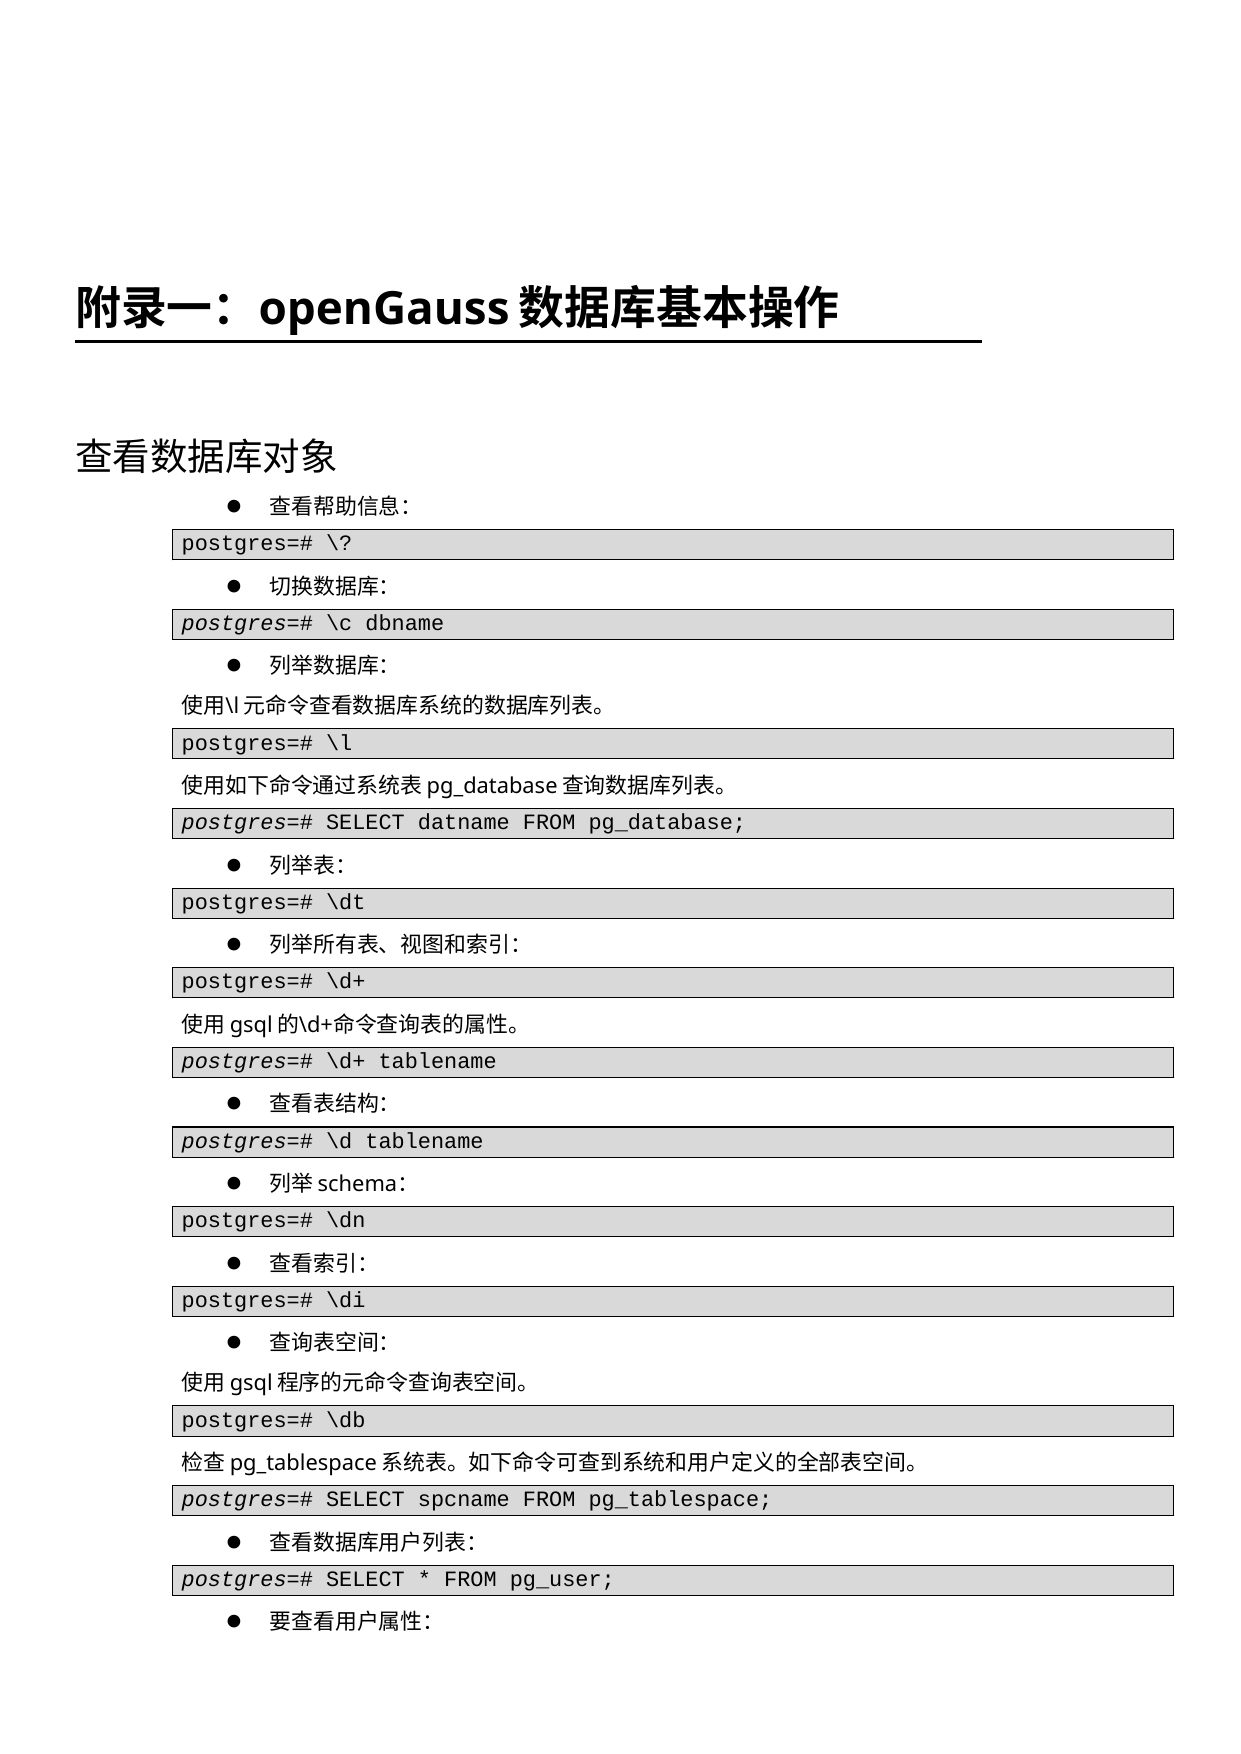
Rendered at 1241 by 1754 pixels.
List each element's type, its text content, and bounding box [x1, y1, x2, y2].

list 查看表结构： [226, 1086, 1165, 1118]
text 使用如下命令通过系统表pg_database查询数据库列表。 [181, 768, 1165, 800]
list 查看数据库用户列表： [226, 1525, 1165, 1556]
text postgres=# \dt [173, 889, 1173, 918]
text 使用\l元命令查看数据库系统的数据库列表。 [181, 688, 1165, 720]
list 列举schema： [226, 1166, 1165, 1198]
text 使用gsql的\d+命令查询表的属性。 [181, 1007, 1165, 1038]
text postgres=# \dn [173, 1207, 1173, 1236]
list 查询表空间： [226, 1325, 1165, 1357]
text postgres=# SELECT * FROM pg_user; [173, 1566, 1173, 1595]
text postgres=# SELECT spcname FROM pg_tablespace; [173, 1486, 1173, 1515]
subtitle 查看数据库对象 [75, 426, 1165, 481]
list 要查看用户属性： [226, 1604, 1165, 1636]
text postgres=# \d tablename [173, 1128, 1173, 1157]
list 查看索引： [226, 1246, 1165, 1277]
list 列举所有表、视图和索引： [226, 927, 1165, 959]
text postgres=# \di [173, 1287, 1173, 1316]
text postgres=# \c dbname [173, 610, 1173, 639]
list 列举表： [226, 848, 1165, 879]
text 使用gsql程序的元命令查询表空间。 [181, 1365, 1165, 1397]
text postgres=# SELECT datname FROM pg_database; [173, 809, 1173, 838]
text postgres=# \? [173, 530, 1173, 559]
list 切换数据库： [226, 569, 1165, 600]
text postgres=# \l [173, 729, 1173, 758]
text 检查pg_tablespace系统表。如下命令可查到系统和用户定义的全部表空间。 [181, 1445, 1165, 1477]
subtitle 附录一：openGauss数据库基本操作 [75, 271, 982, 340]
text postgres=# \d+ tablename [173, 1048, 1173, 1077]
text postgres=# \d+ [173, 968, 1173, 997]
list 列举数据库： [226, 648, 1165, 680]
text postgres=# \db [173, 1406, 1173, 1436]
list 查看帮助信息： [226, 489, 1165, 521]
